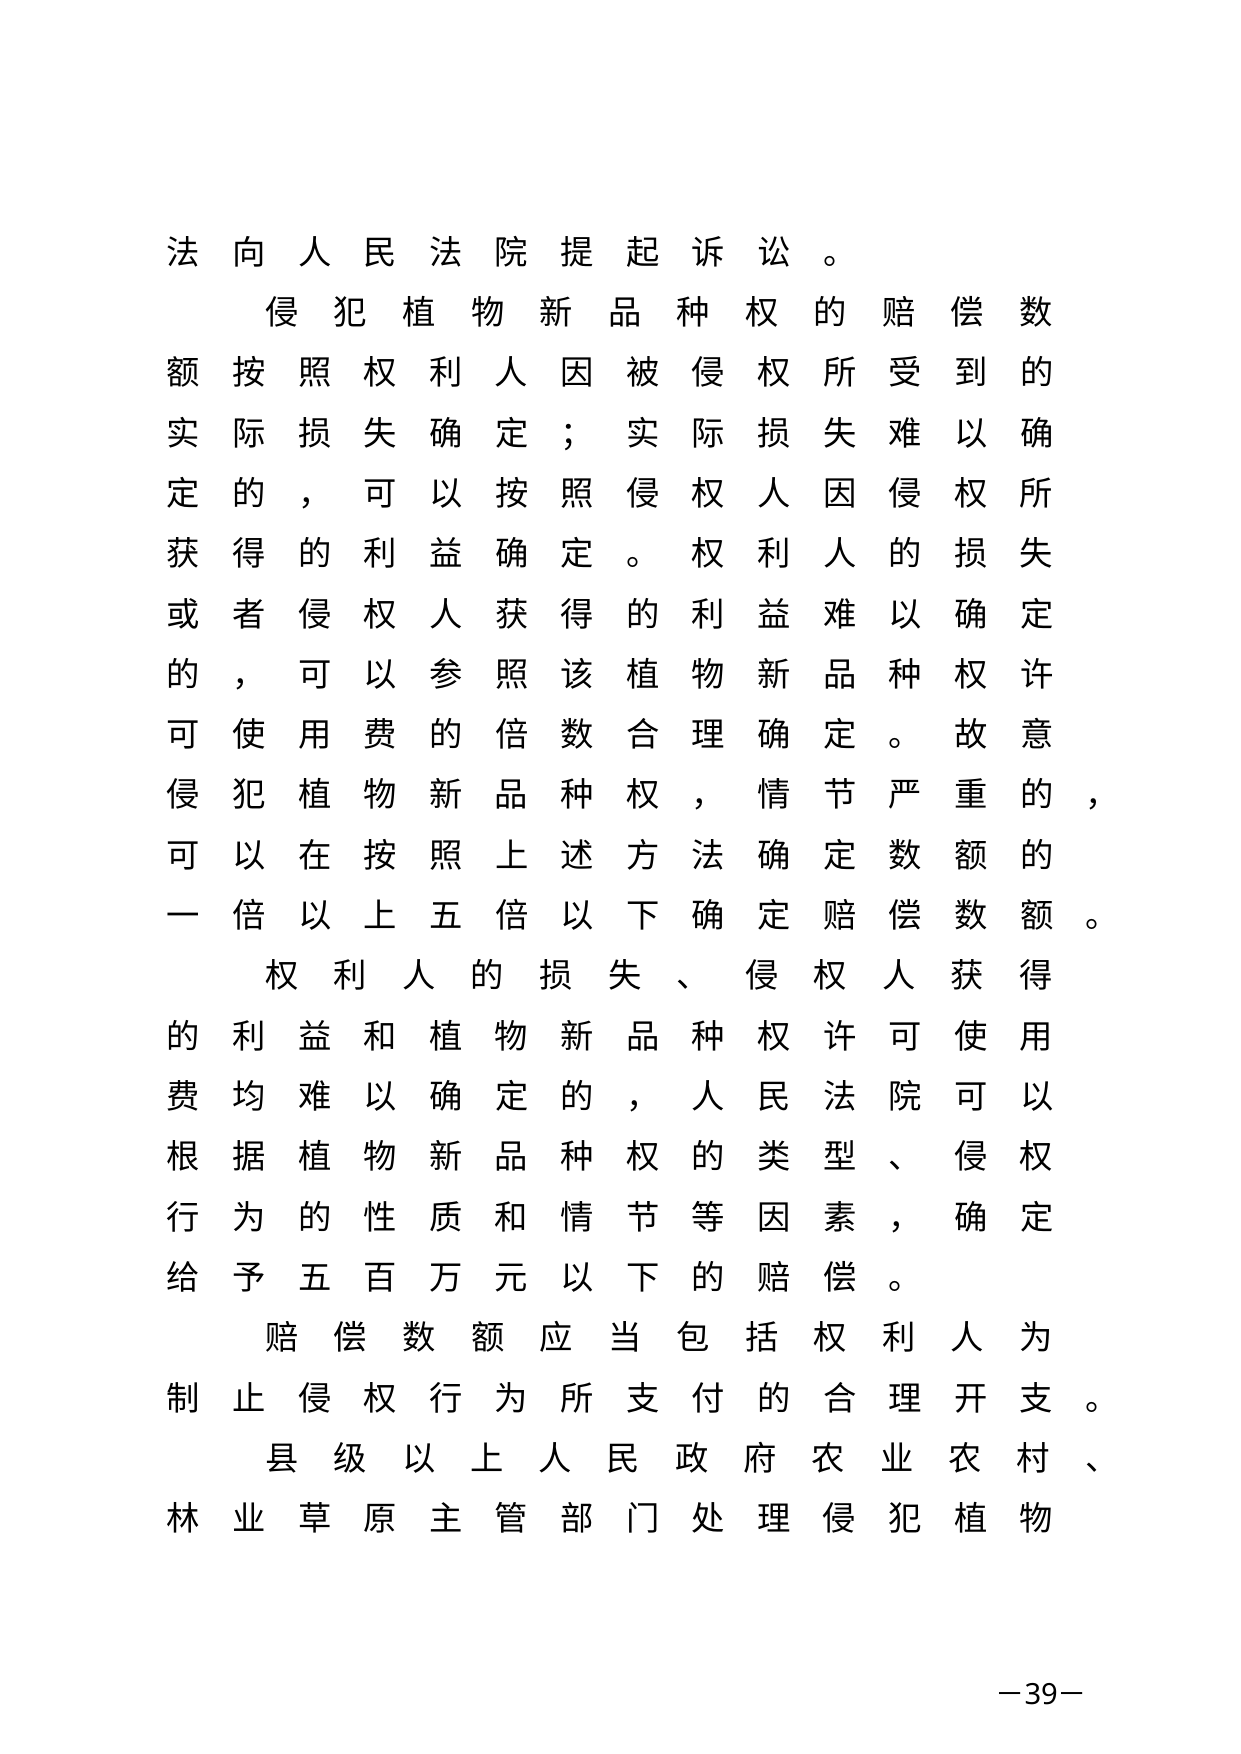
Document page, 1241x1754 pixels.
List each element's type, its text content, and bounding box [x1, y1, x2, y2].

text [167, 219, 1085, 280]
text 权利人的损失、侵权人获得的利益和植物新品种权许可使用费均难以确定的，人民法院可以根据植物新品种权的类型、侵权行为的性质和情节等因素，确定给予五百万元以下的赔偿。 [167, 943, 1085, 1305]
text 赔偿数额应当包括权利人为制止侵权行为所支付的合理开支。 [167, 1305, 1085, 1426]
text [167, 1426, 1085, 1546]
text 侵犯植物新品种权的赔偿数额按照权利人因被侵权所受到的实际损失确定；实际损失难以确定的，可以按照侵权人因侵权所获得的利益确定。权利人的损失或者侵权人获得的利益难以确定的，可以参照该植物新品种权许可使用费的倍数合理确定。故意侵犯植物新品种权，情节严重的，可以在按照上述方法确定数额的一倍以上五倍以下确定赔偿数额。 [167, 280, 1085, 943]
